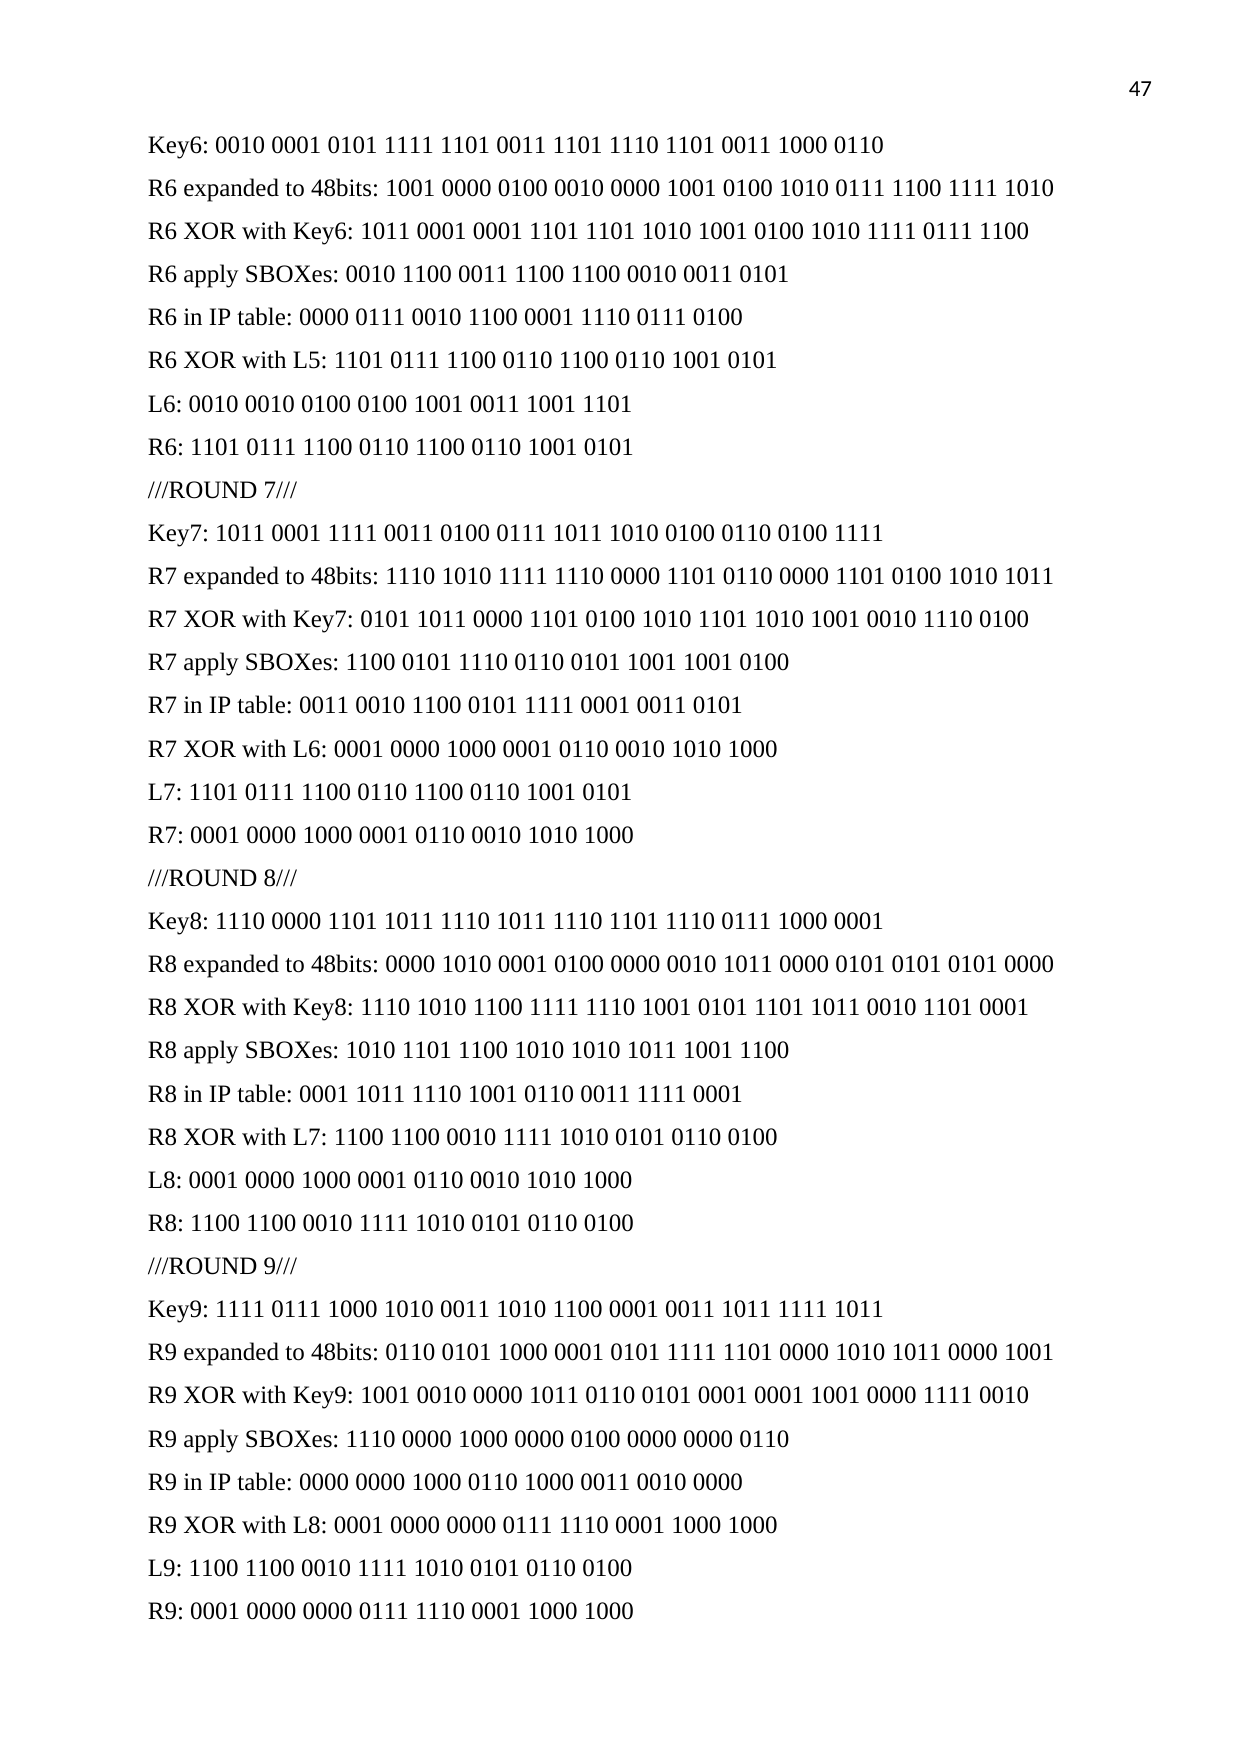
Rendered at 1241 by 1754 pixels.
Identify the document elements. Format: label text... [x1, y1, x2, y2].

text R6 XOR with Key6: 1011 0001 0001 1101 1101 1010 1001 0100 1010 1111 0111 1100 [148, 216, 1152, 245]
text R6: 1101 0111 1100 0110 1100 0110 1001 0101 [148, 432, 1152, 461]
text Key9: 1111 0111 1000 1010 0011 1010 1100 0001 0011 1011 1111 1011 [148, 1294, 1152, 1323]
text R8: 1100 1100 0010 1111 1010 0101 0110 0100 [148, 1208, 1152, 1237]
text R7: 0001 0000 1000 0001 0110 0010 1010 1000 [148, 820, 1152, 849]
text L8: 0001 0000 1000 0001 0110 0010 1010 1000 [148, 1165, 1152, 1194]
text R6 XOR with L5: 1101 0111 1100 0110 1100 0110 1001 0101 [148, 346, 1152, 374]
text ///ROUND 8/// [148, 863, 1152, 892]
text R6 apply SBOXes: 0010 1100 0011 1100 1100 0010 0011 0101 [148, 259, 1152, 288]
text R8 XOR with L7: 1100 1100 0010 1111 1010 0101 0110 0100 [148, 1122, 1152, 1151]
text R8 in IP table: 0001 1011 1110 1001 0110 0011 1111 0001 [148, 1079, 1152, 1107]
text R8 XOR with Key8: 1110 1010 1100 1111 1110 1001 0101 1101 1011 0010 1101 0001 [148, 992, 1152, 1021]
text R8 expanded to 48bits: 0000 1010 0001 0100 0000 0010 1011 0000 0101 0101 0101 0000 [148, 949, 1152, 978]
text R7 apply SBOXes: 1100 0101 1110 0110 0101 1001 1001 0100 [148, 647, 1152, 676]
text Key6: 0010 0001 0101 1111 1101 0011 1101 1110 1101 0011 1000 0110 [148, 130, 1152, 159]
text L6: 0010 0010 0100 0100 1001 0011 1001 1101 [148, 389, 1152, 417]
text Key8: 1110 0000 1101 1011 1110 1011 1110 1101 1110 0111 1000 0001 [148, 906, 1152, 935]
text R6 in IP table: 0000 0111 0010 1100 0001 1110 0111 0100 [148, 302, 1152, 331]
text R7 XOR with L6: 0001 0000 1000 0001 0110 0010 1010 1000 [148, 734, 1152, 762]
text R8 apply SBOXes: 1010 1101 1100 1010 1010 1011 1001 1100 [148, 1036, 1152, 1064]
text Key7: 1011 0001 1111 0011 0100 0111 1011 1010 0100 0110 0100 1111 [148, 518, 1152, 547]
text R9 in IP table: 0000 0000 1000 0110 1000 0011 0010 0000 [148, 1467, 1152, 1496]
text R7 XOR with Key7: 0101 1011 0000 1101 0100 1010 1101 1010 1001 0010 1110 0100 [148, 604, 1152, 633]
text R6 expanded to 48bits: 1001 0000 0100 0010 0000 1001 0100 1010 0111 1100 1111 1010 [148, 173, 1152, 202]
text ///ROUND 7/// [148, 475, 1152, 504]
text R9 apply SBOXes: 1110 0000 1000 0000 0100 0000 0000 0110 [148, 1424, 1152, 1452]
text R9: 0001 0000 0000 0111 1110 0001 1000 1000 [148, 1596, 1152, 1625]
text L9: 1100 1100 0010 1111 1010 0101 0110 0100 [148, 1553, 1152, 1582]
text R9 XOR with Key9: 1001 0010 0000 1011 0110 0101 0001 0001 1001 0000 1111 0010 [148, 1381, 1152, 1409]
text R7 in IP table: 0011 0010 1100 0101 1111 0001 0011 0101 [148, 691, 1152, 719]
text R9 expanded to 48bits: 0110 0101 1000 0001 0101 1111 1101 0000 1010 1011 0000 1001 [148, 1337, 1152, 1366]
text ///ROUND 9/// [148, 1251, 1152, 1280]
text R7 expanded to 48bits: 1110 1010 1111 1110 0000 1101 0110 0000 1101 0100 1010 1011 [148, 561, 1152, 590]
text R9 XOR with L8: 0001 0000 0000 0111 1110 0001 1000 1000 [148, 1510, 1152, 1539]
text L7: 1101 0111 1100 0110 1100 0110 1001 0101 [148, 777, 1152, 806]
